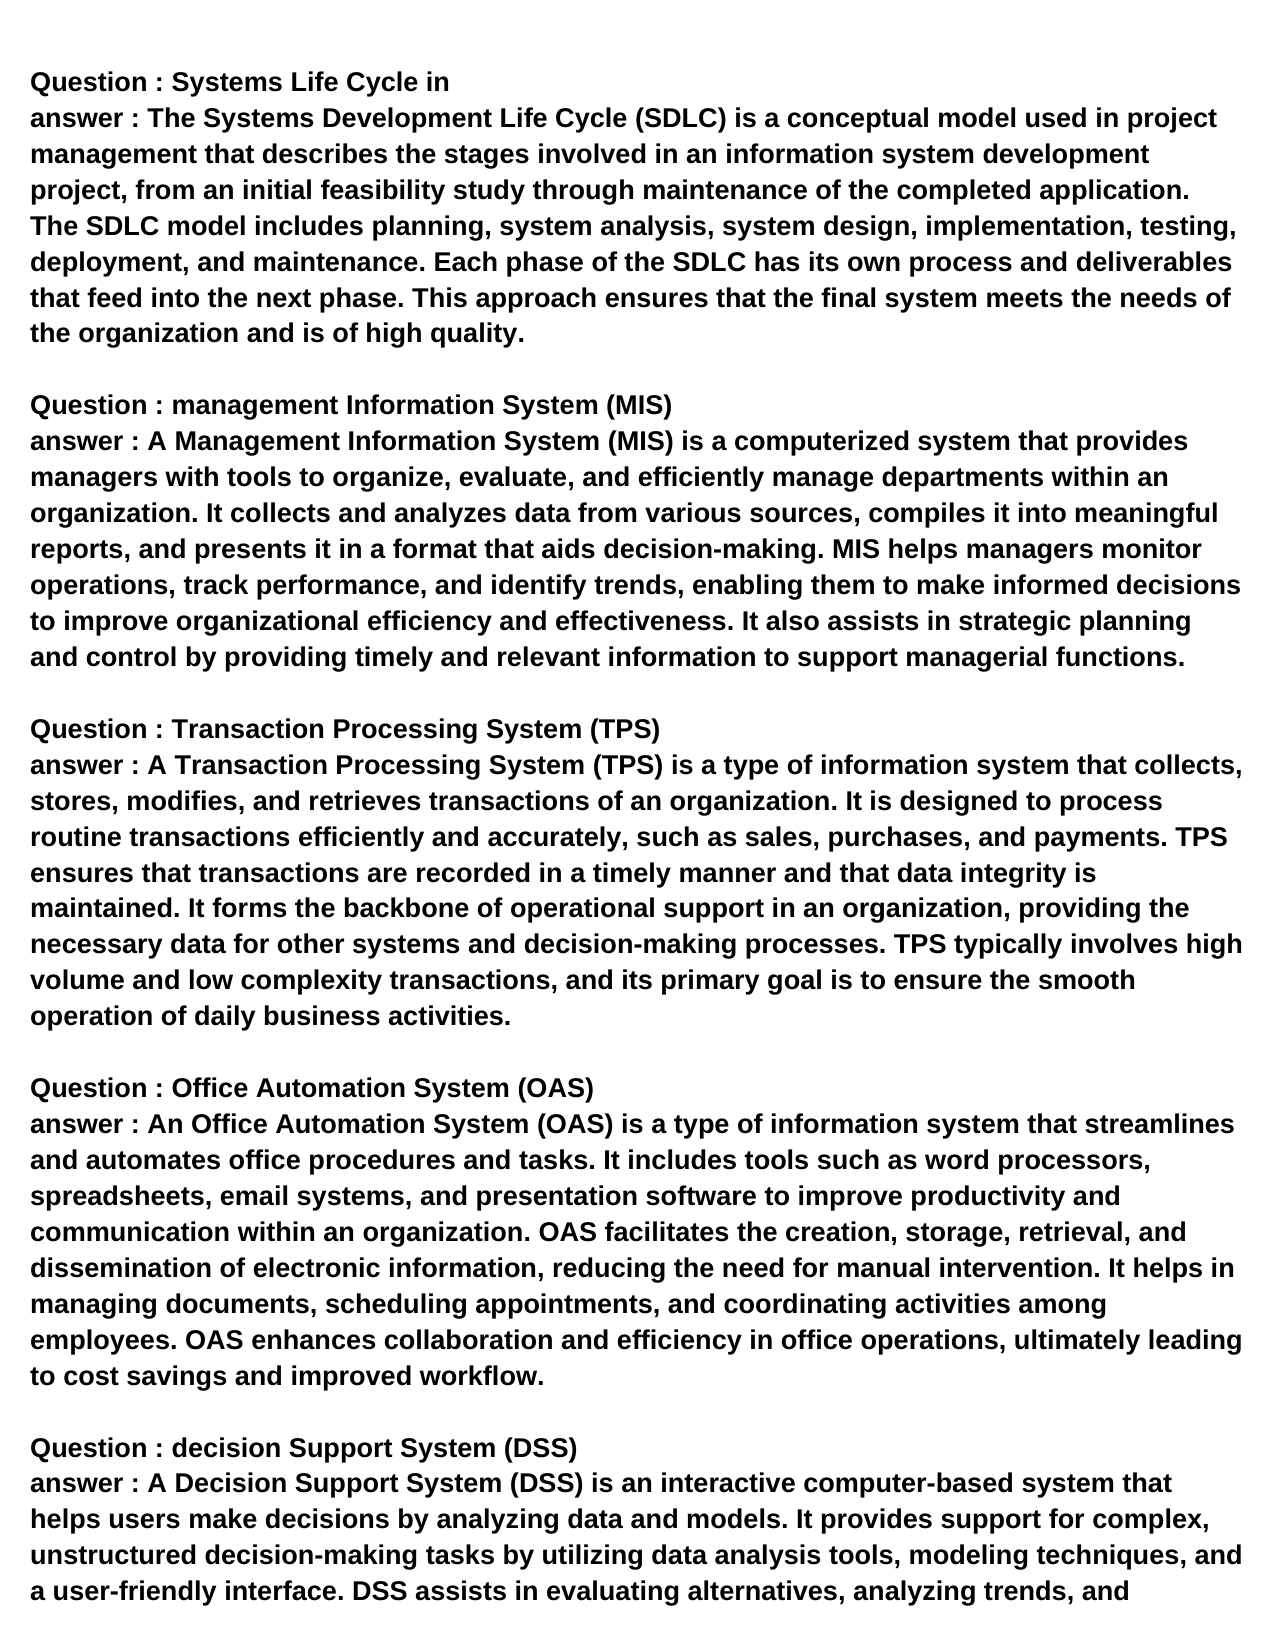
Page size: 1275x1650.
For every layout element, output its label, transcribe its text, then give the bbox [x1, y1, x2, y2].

text answer : An Office Automation System (OAS) is a type of information system that streamlines and automates office procedures and tasks. It includes tools such as word processors, spreadsheets, email systems, and presentation software to improve productivity and communication within an organization. OAS facilitates the creation, storage, retrieval, and dissemination of electronic information, reducing the need for manual intervention. It helps in managing documents, scheduling appointments, and coordinating activities among employees. OAS enhances collaboration and efficiency in office operations, ultimately leading to cost savings and improved workflow. [30, 1108, 1245, 1391]
text Question : Office Automation System (OAS) [30, 1072, 1245, 1103]
text answer : A Management Information System (MIS) is a computerized system that provides managers with tools to organize, evaluate, and efficiently manage departments within an organization. It collects and analyzes data from various sources, compiles it into meaningful reports, and presents it in a format that aids decision-making. MIS helps managers monitor operations, track performance, and identify trends, enabling them to make informed decisions to improve organizational efficiency and effectiveness. It also assists in strategic planning and control by providing timely and relevant information to support managerial functions. [30, 425, 1245, 672]
text Question : decision Support System (DSS) [30, 1432, 1245, 1463]
text Question : management Information System (MIS) [30, 389, 1245, 421]
text answer : The Systems Development Life Cycle (SDLC) is a conceptual model used in project management that describes the stages involved in an information system development project, from an initial feasibility study through maintenance of the completed application. The SDLC model includes planning, system analysis, system design, implementation, testing, deployment, and maintenance. Each phase of the SDLC has its own process and deliverables that feed into the next phase. This approach ensures that the final system meets the needs of the organization and is of high quality. [30, 102, 1245, 349]
text Question : Transaction Processing System (TPS) [30, 713, 1245, 744]
text Question : Systems Life Cycle in [30, 66, 1245, 97]
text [30, 1467, 1245, 1607]
text answer : A Transaction Processing System (TPS) is a type of information system that collects, stores, modifies, and retrieves transactions of an organization. It is designed to process routine transactions efficiently and accurately, such as sales, purchases, and payments. TPS ensures that transactions are recorded in a timely manner and that data integrity is maintained. It forms the backbone of operational support in an organization, providing the necessary data for other systems and decision-making processes. TPS typically involves high volume and low complexity transactions, and its primary goal is to ensure the smooth operation of daily business activities. [30, 749, 1245, 1032]
